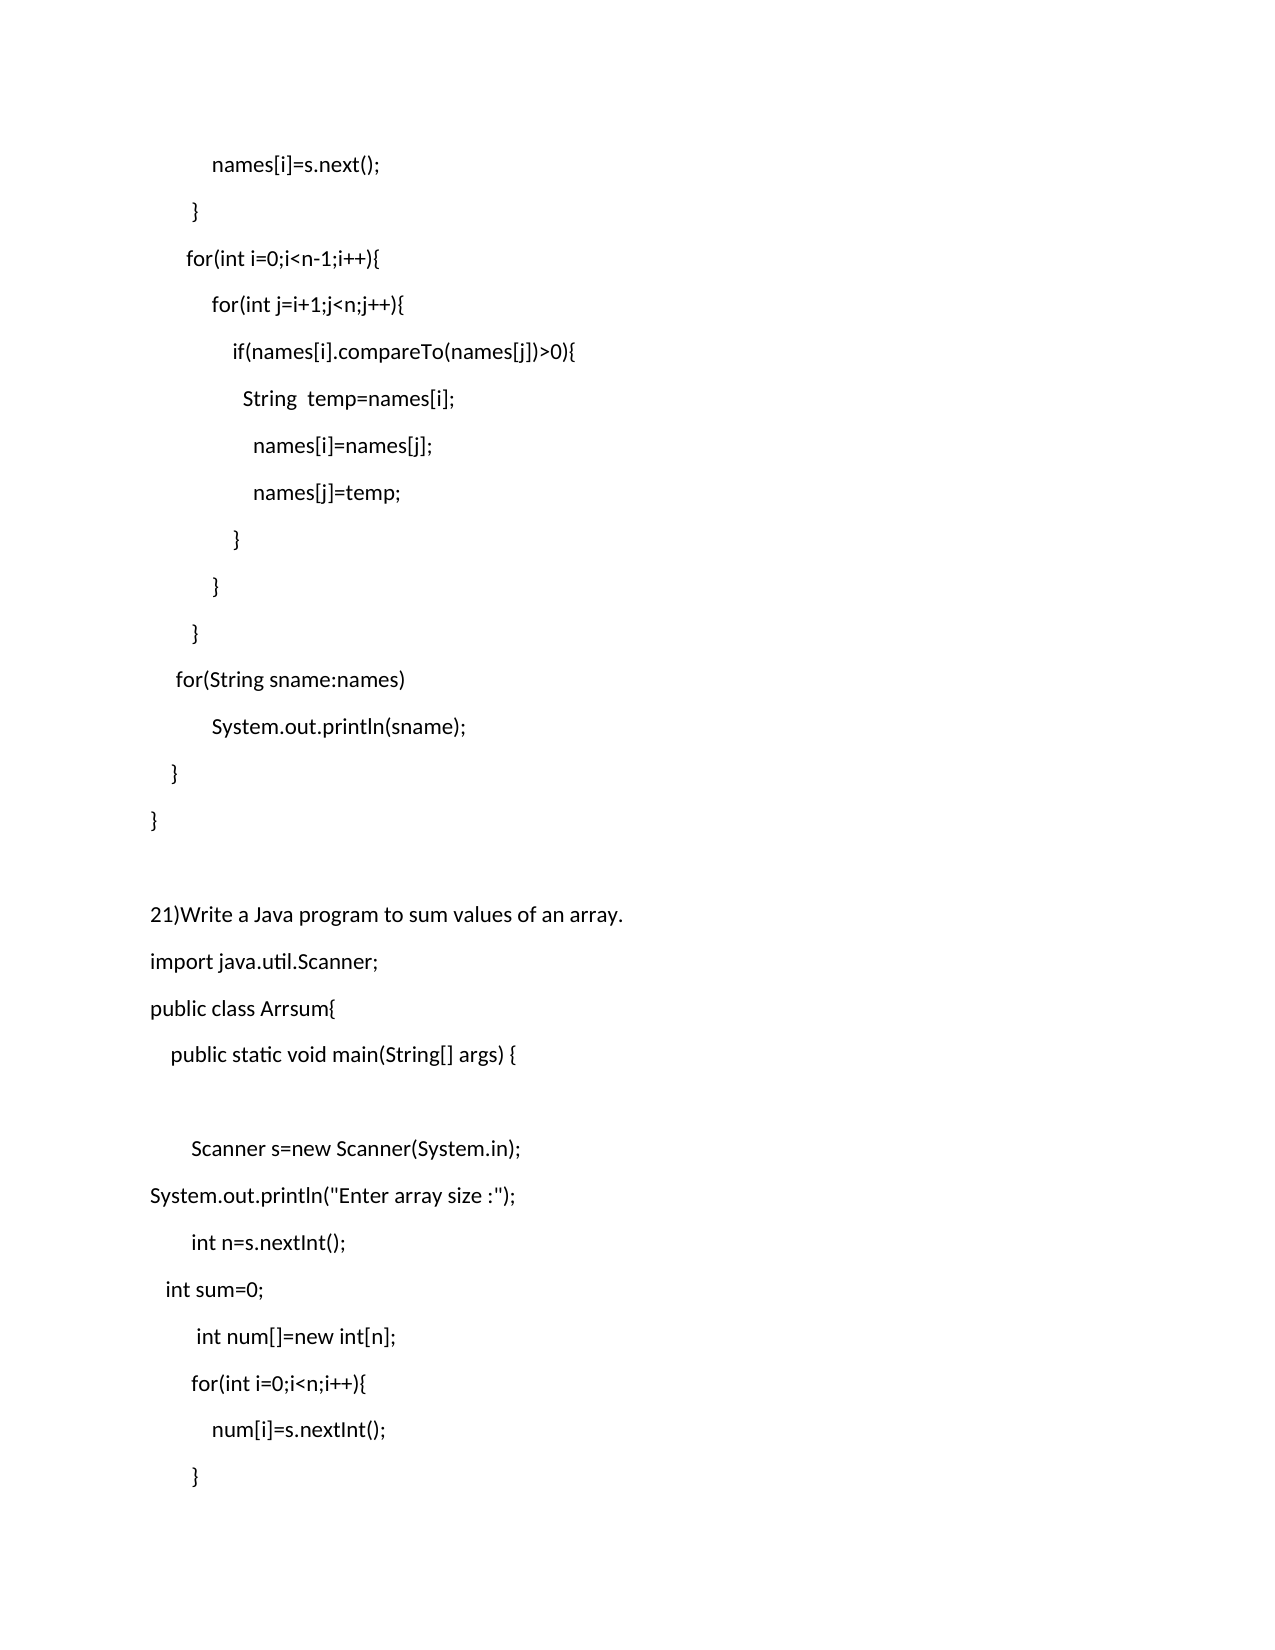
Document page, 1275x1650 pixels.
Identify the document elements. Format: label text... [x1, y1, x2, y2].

text num[i]=s.nextInt(); [150, 1416, 1125, 1444]
text System.out.println("Enter array size :"); [150, 1181, 1125, 1209]
text } [150, 197, 1125, 225]
text String temp=names[i]; [150, 384, 1125, 412]
text } [150, 619, 1125, 647]
text } [150, 1462, 1125, 1491]
text if(names[i].compareTo(names[j])>0){ [150, 337, 1125, 366]
text } [150, 572, 1125, 600]
text for(String sname:names) [150, 666, 1125, 694]
text for(int i=0;i<n-1;i++){ [150, 244, 1125, 272]
text 21)Write a Java program to sum values of an array. [150, 900, 1125, 928]
text for(int j=i+1;j<n;j++){ [150, 291, 1125, 319]
text int num[]=new int[n]; [150, 1322, 1125, 1350]
text int sum=0; [150, 1275, 1125, 1303]
text } [150, 759, 1125, 787]
text } [150, 525, 1125, 553]
text Scanner s=new Scanner(System.in); [150, 1134, 1125, 1162]
text System.out.println(sname); [150, 712, 1125, 741]
text } [150, 806, 1125, 834]
text public class Arrsum{ [150, 994, 1125, 1022]
text import java.util.Scanner; [150, 947, 1125, 975]
text for(int i=0;i<n;i++){ [150, 1369, 1125, 1397]
text names[i]=names[j]; [150, 431, 1125, 459]
text public static void main(String[] args) { [150, 1041, 1125, 1069]
text int n=s.nextInt(); [150, 1228, 1125, 1256]
text names[j]=temp; [150, 478, 1125, 506]
text names[i]=s.next(); [150, 150, 1125, 178]
